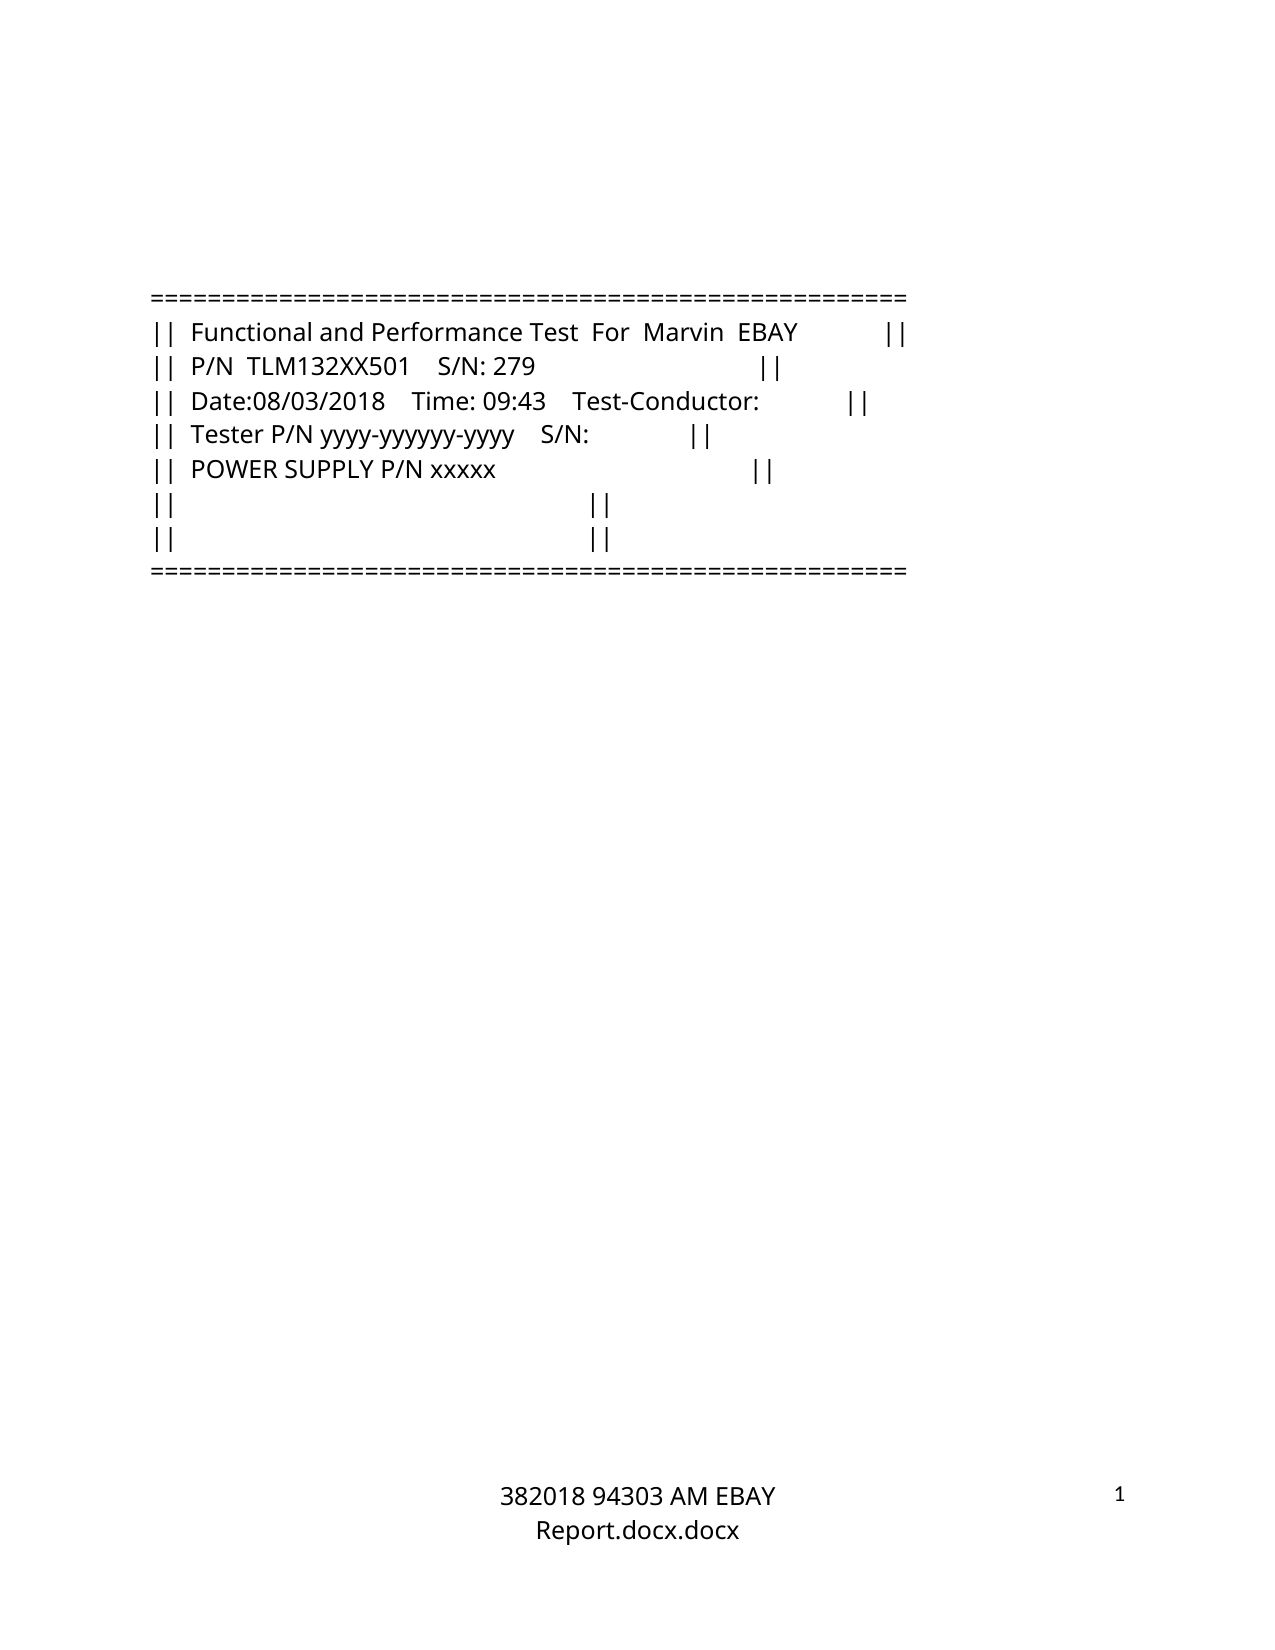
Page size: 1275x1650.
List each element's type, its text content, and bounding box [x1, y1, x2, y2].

text || POWER SUPPLY P/N xxxxx || [150, 451, 1125, 485]
text || P/N TLM132XX501 S/N: 279 || [150, 349, 1125, 383]
text || || [150, 485, 1125, 519]
text || Functional and Performance Test For Marvin EBAY || [150, 315, 1125, 349]
text || Date:08/03/2018 Time: 09:43 Test-Conductor: || [150, 383, 1125, 417]
text || || [150, 519, 1125, 553]
text ===================================================== [150, 553, 1125, 587]
text ===================================================== [150, 281, 1125, 315]
text || Tester P/N yyyy-yyyyyy-yyyy S/N: || [150, 417, 1125, 451]
